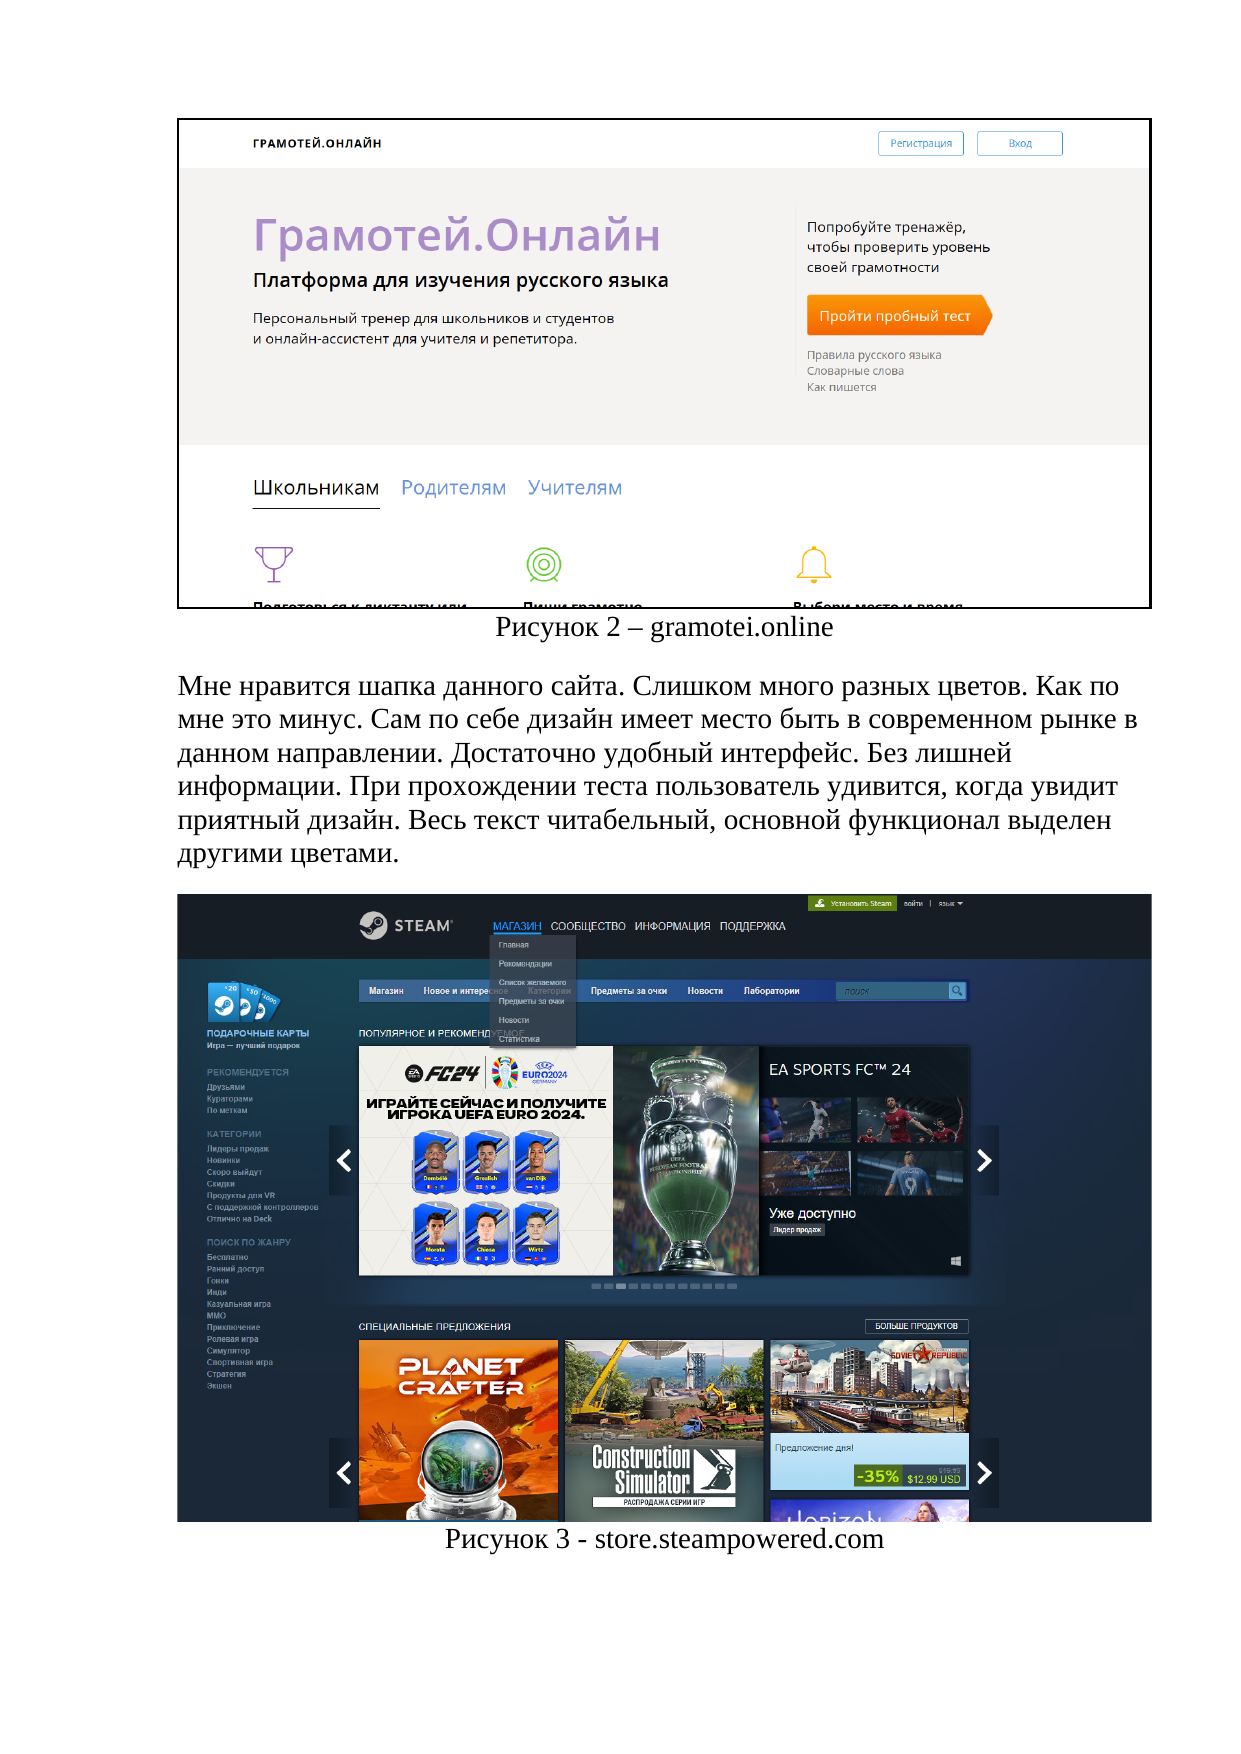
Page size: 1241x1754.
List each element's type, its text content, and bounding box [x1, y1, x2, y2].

text Мне нравится шапка данного сайта. Слишком много разных цветов. Как по мне это минус. Сам по себе дизайн имеет место быть в современном рынке в данном направлении. Достаточно удобный интерфейс. Без лишней информации. При прохождении теста пользователь удивится, когда увидит приятный дизайн. Весь текст читабельный, основной функционал выделен другими цветами. [177, 668, 1152, 869]
text Рисунок 3 - store.steampowered.com [177, 1522, 1152, 1555]
text Рисунок 2 – gramotei.online [177, 609, 1152, 643]
picture [177, 894, 1152, 1522]
picture [179, 120, 1149, 607]
